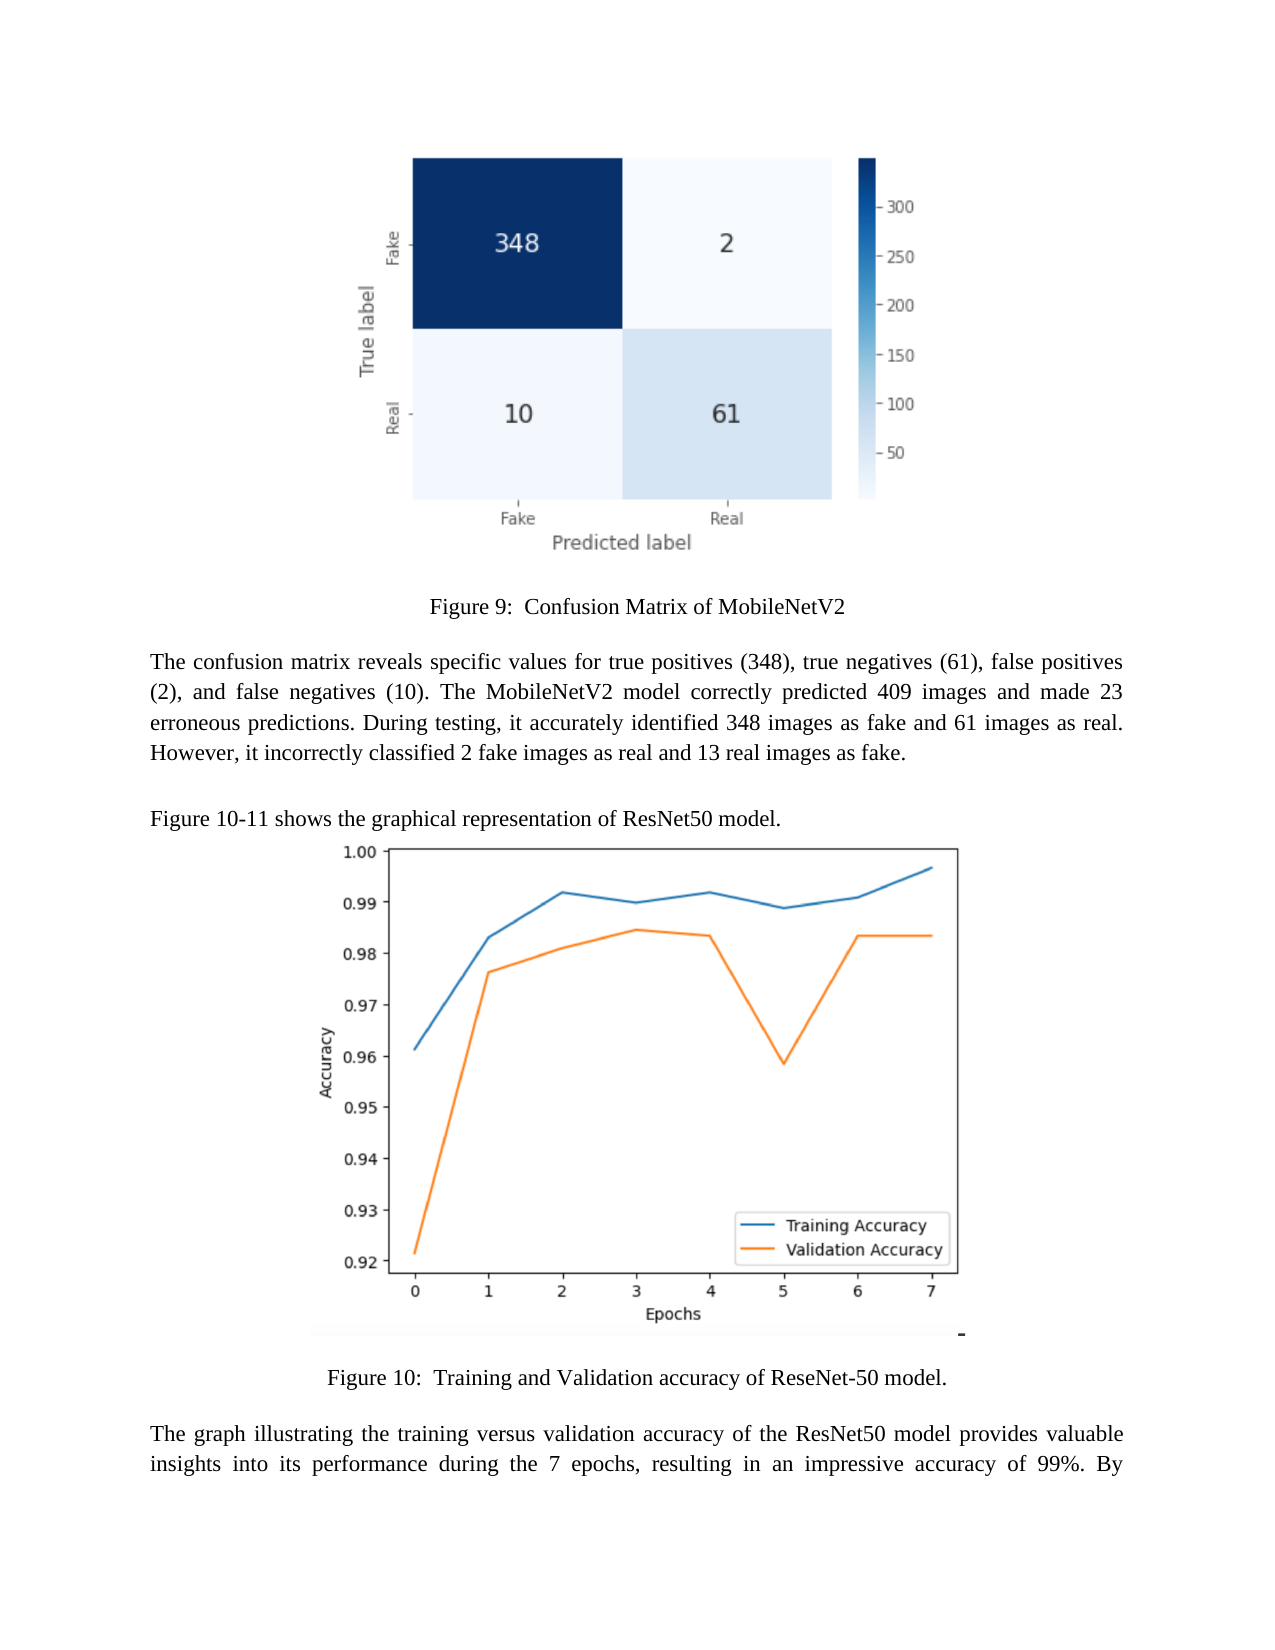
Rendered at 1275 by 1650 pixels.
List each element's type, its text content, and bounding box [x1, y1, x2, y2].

text The confusion matrix reveals specific values for true positives (348), true negatives (61), false positives (2), and false negatives (10). The MobileNetV2 model correctly predicted 409 images and made 23 erroneous predictions. During testing, it accurately identified 348 images as fake and 61 images as real. However, it incorrectly classified 2 fake images as real and 13 real images as fake. [150, 648, 1125, 765]
text Figure 9: Confusion Matrix of MobileNetV2 [150, 593, 1125, 619]
picture [349, 150, 926, 564]
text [150, 1420, 1125, 1476]
text Figure 10: Training and Validation accuracy of ReseNet-50 model. [150, 1364, 1125, 1391]
text Figure 10-11 shows the graphical representation of ResNet50 model. [150, 805, 1125, 832]
picture [309, 835, 966, 1336]
